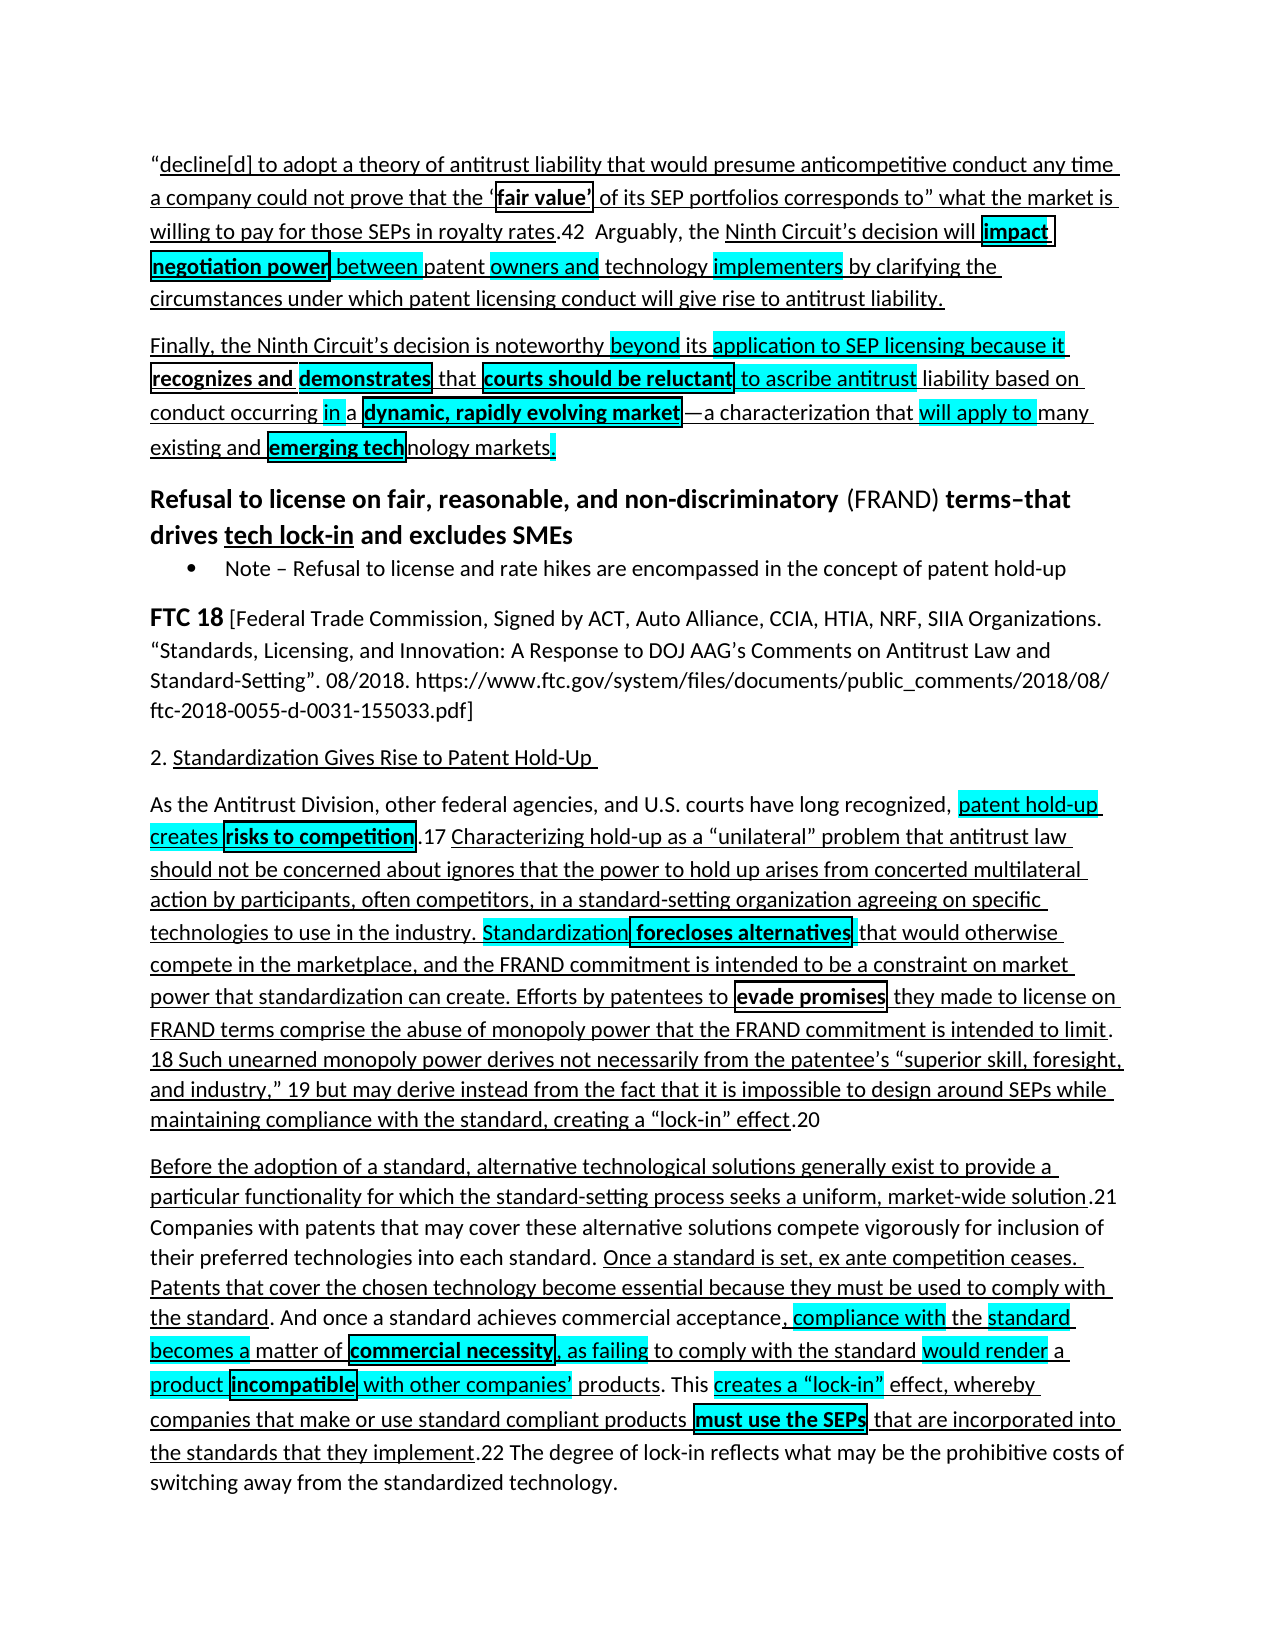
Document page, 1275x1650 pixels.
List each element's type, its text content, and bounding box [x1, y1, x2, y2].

subtitle Refusal to license on fair, reasonable, and non-discriminatory (FRAND) terms–that drives tech lock-in and excludes SMEs [150, 482, 1125, 551]
text 2. Standardization Gives Rise to Patent Hold-Up [150, 743, 1125, 771]
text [150, 150, 1125, 312]
text Before the adoption of a standard, alternative technological solutions generally exist to provide a particular functionality for which the standard-setting process seeks a uniform, market-wide solution.21 Companies with patents that may cover these alternative solutions compete vigorously for inclusion of their preferred technologies into each standard. Once a standard is set, ex ante competition ceases. Patents that cover the chosen technology become essential because they must be used to comply with the standard. And once a standard achieves commercial acceptance, compliance with the standard becomes a matter of commercial necessity, as failing to comply with the standard would render a product incompatible with other companies’ products. This creates a “lock-in” effect, whereby companies that make or use standard compliant products must use the SEPs that are incorporated into the standards that they implement.22 The degree of lock-in reflects what may be the prohibitive costs of switching away from the standardized technology. [150, 1152, 1125, 1496]
list Note – Refusal to license and rate hikes are encompassed in the concept of patent hold-up [187, 554, 1125, 582]
text Finally, the Ninth Circuit’s decision is noteworthy beyond its application to SEP licensing because it recognizes and demonstrates that courts should be reluctant to ascribe antitrust liability based on conduct occurring in a dynamic, rapidly evolving market—a characterization that will apply to many existing and emerging technology markets. [150, 331, 1125, 463]
text As the Antitrust Division, other federal agencies, and U.S. courts have long recognized, patent hold-up creates risks to competition.17 Characterizing hold-up as a “unilateral” problem that antitrust law should not be concerned about ignores that the power to hold up arises from concerted multilateral action by participants, often competitors, in a standard-setting organization agreeing on specific technologies to use in the industry. Standardization forecloses alternatives that would otherwise compete in the marketplace, and the FRAND commitment is intended to be a constraint on market power that standardization can create. Efforts by patentees to evade promises they made to license on FRAND terms comprise the abuse of monopoly power that the FRAND commitment is intended to limit. 18 Such unearned monopoly power derives not necessarily from the patentee’s “superior skill, foresight, and industry,” 19 but may derive instead from the fact that it is impossible to design around SEPs while maintaining compliance with the standard, creating a “lock-in” effect.20 [150, 790, 1125, 1133]
text FTC 18 [Federal Trade Commission, Signed by ACT, Auto Alliance, CCIA, HTIA, NRF, SIIA Organizations. “Standards, Licensing, and Innovation: A Response to DOJ AAG’s Comments on Antitrust Law and Standard-Setting”. 08/2018. https://www.ftc.gov/system/files/documents/public_comments/2018/08/ftc-2018-0055-d-0031-155033.pdf] [150, 601, 1125, 724]
